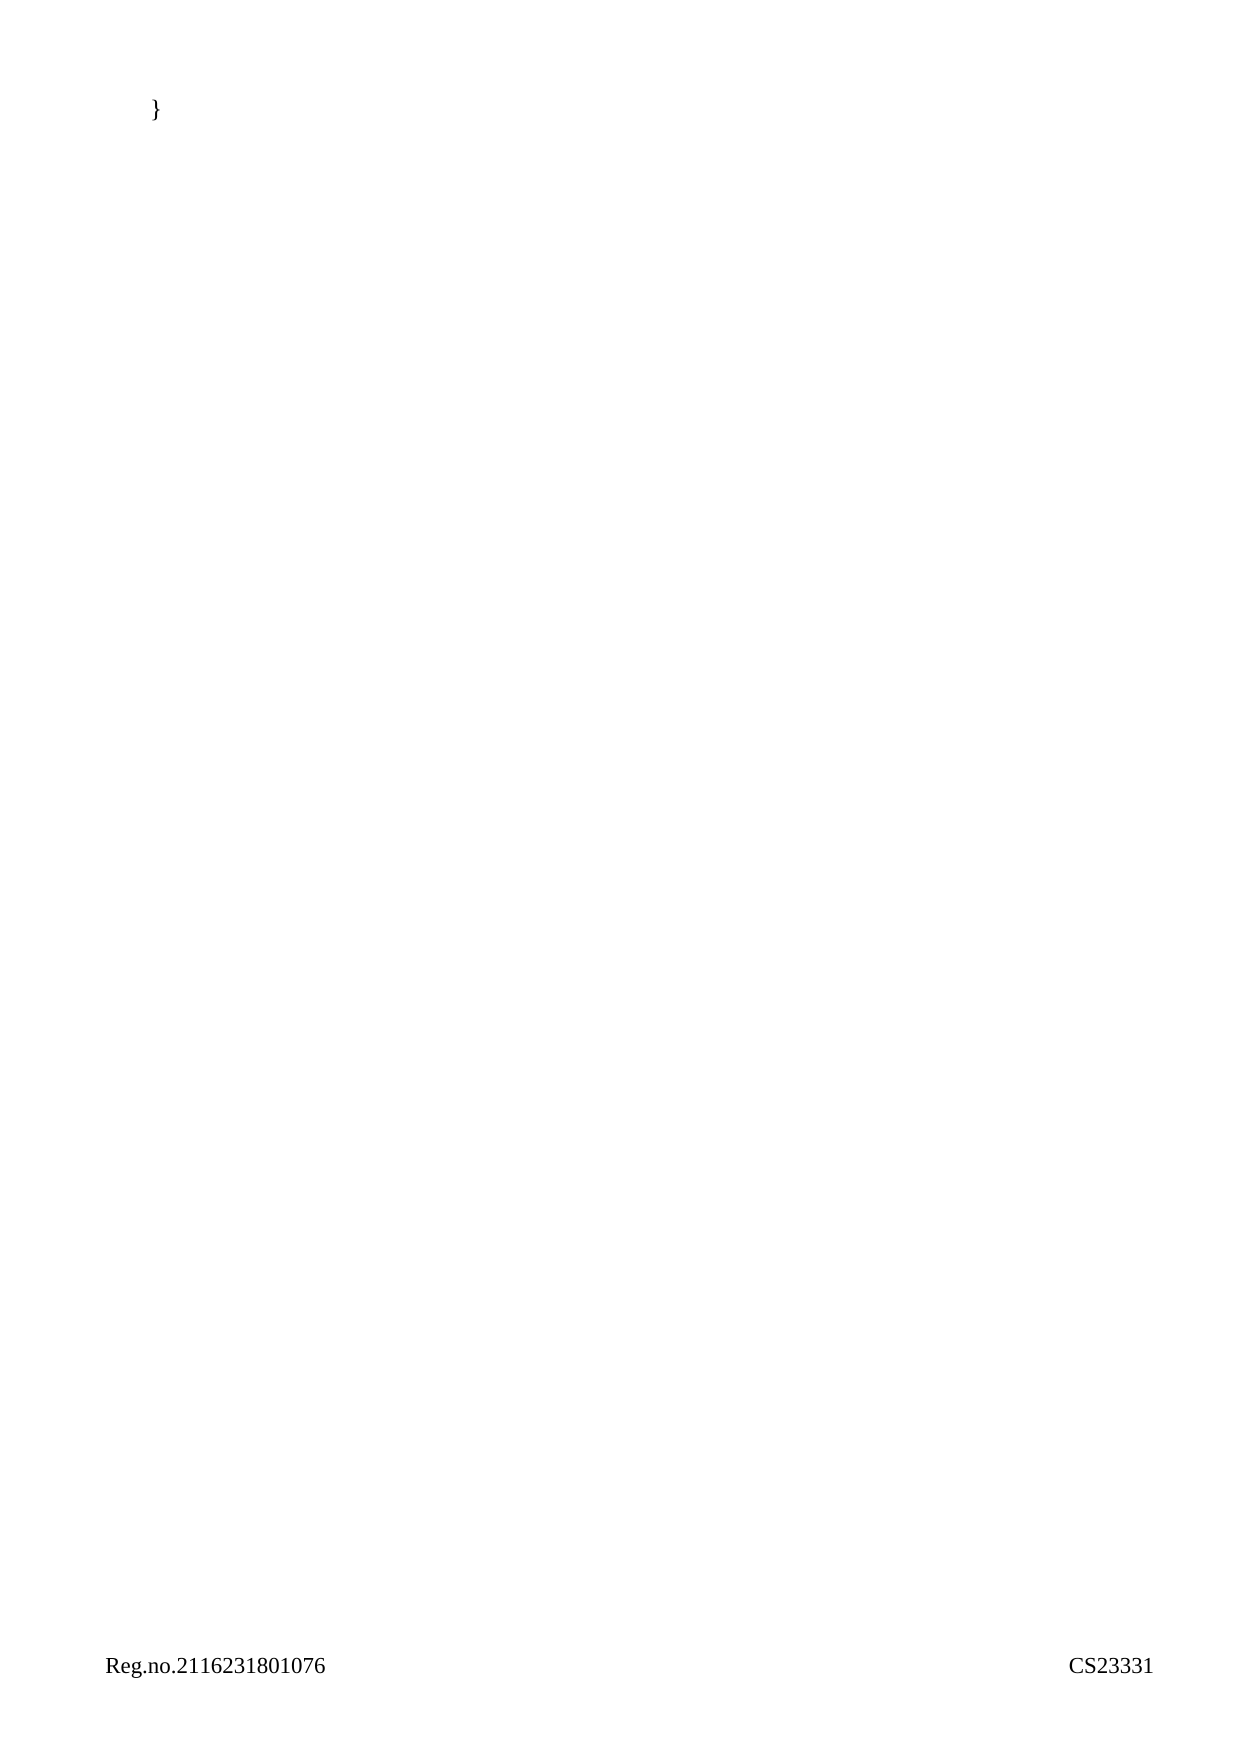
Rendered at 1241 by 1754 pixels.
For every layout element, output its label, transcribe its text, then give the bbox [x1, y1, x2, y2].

text } [150, 94, 1155, 122]
